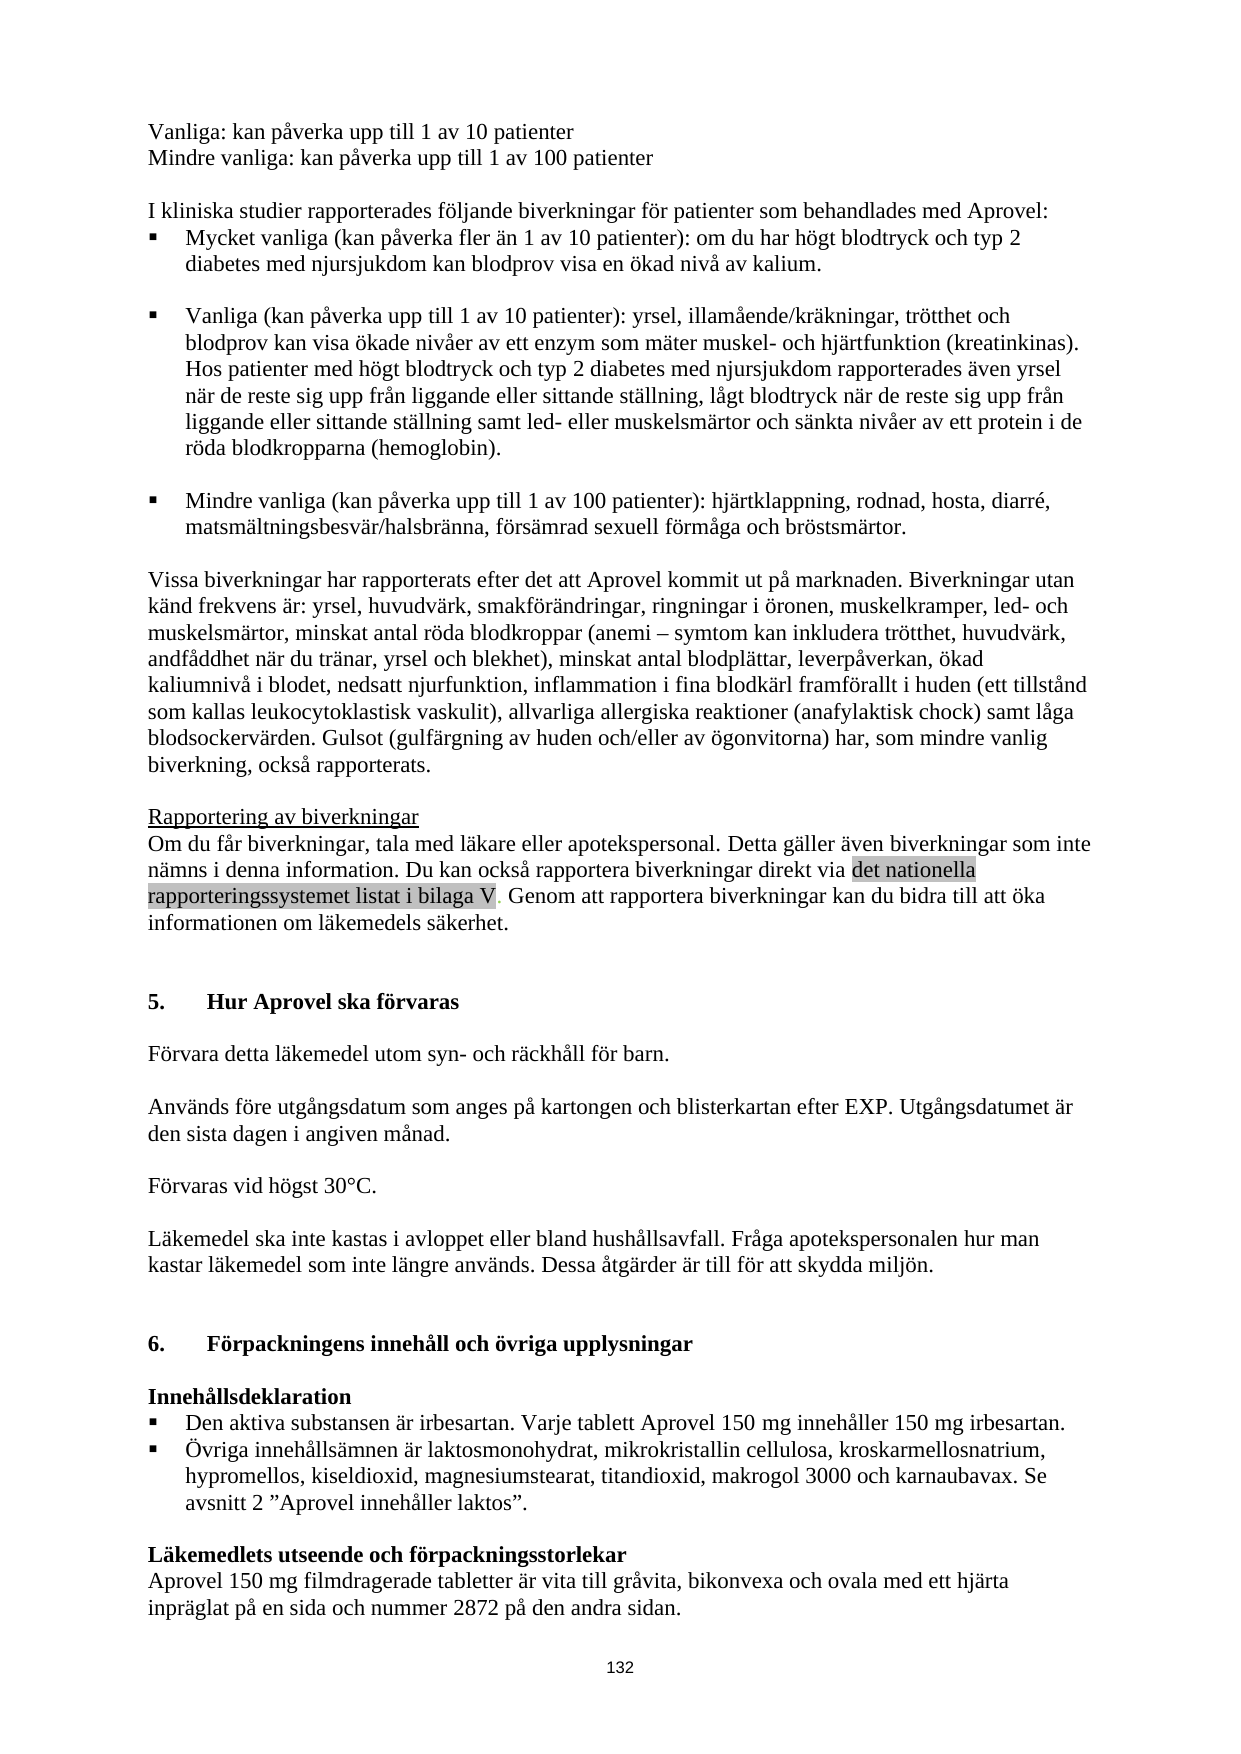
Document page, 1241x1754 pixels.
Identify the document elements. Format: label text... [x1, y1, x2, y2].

subtitle Innehållsdeklaration [148, 1383, 1093, 1409]
text Om du får biverkningar, tala med läkare eller apotekspersonal. Detta gäller även biverkningar som inte nämns i denna information. Du kan också rapportera biverkningar direkt via det nationella rapporteringssystemet listat i bilaga V. Genom att rapportera biverkningar kan du bidra till att öka informationen om läkemedels säkerhet. [148, 830, 1093, 935]
text Mindre vanliga (kan påverka upp till 1 av 100 patienter): hjärtklappning, rodnad, hosta, diarré, matsmältningsbesvär/halsbränna, försämrad sexuell förmåga och bröstsmärtor. [148, 487, 1093, 540]
text Mycket vanliga (kan påverka fler än 1 av 10 patienter): om du har högt blodtryck och typ 2 diabetes med njursjukdom kan blodprov visa en ökad nivå av kalium. [148, 223, 1093, 276]
text Aprovel 150 mg filmdragerade tabletter är vita till gråvita, bikonvexa och ovala med ett hjärta inpräglat på en sida och nummer 2872 på den andra sidan. [148, 1568, 1093, 1620]
text Den aktiva substansen är irbesartan. Varje tablett Aprovel 150 mg innehåller 150 mg irbesartan. [148, 1409, 1093, 1436]
text I kliniska studier rapporterades följande biverkningar för patienter som behandlades med Aprovel: [148, 197, 1093, 223]
text Används före utgångsdatum som anges på kartongen och blisterkartan efter EXP. Utgångsdatumet är den sista dagen i angiven månad. [148, 1093, 1093, 1146]
text Vanliga: kan påverka upp till 1 av 10 patienter [148, 118, 1093, 144]
text 6. Förpackningens innehåll och övriga upplysningar [148, 1330, 1093, 1357]
text Mindre vanliga: kan påverka upp till 1 av 100 patienter [148, 144, 1093, 171]
text 5. Hur Aprovel ska förvaras [148, 988, 1093, 1014]
list Rapportering av biverkningar [148, 803, 1093, 830]
text Förvaras vid högst 30°C. [148, 1172, 1093, 1199]
text Läkemedel ska inte kastas i avloppet eller bland hushållsavfall. Fråga apotekspersonalen hur man kastar läkemedel som inte längre används. Dessa åtgärder är till för att skydda miljön. [148, 1225, 1093, 1278]
text Förvara detta läkemedel utom syn- och räckhåll för barn. [148, 1041, 1093, 1067]
text Vissa biverkningar har rapporterats efter det att Aprovel kommit ut på marknaden. Biverkningar utan känd frekvens är: yrsel, huvudvärk, smakförändringar, ringningar i öronen, muskelkramper, led- och muskelsmärtor, minskat antal röda blodkroppar (anemi – symtom kan inkludera trötthet, huvudvärk, andfåddhet när du tränar, yrsel och blekhet), minskat antal blodplättar, leverpåverkan, ökad kaliumnivå i blodet, nedsatt njurfunktion, inflammation i fina blodkärl framförallt i huden (ett tillstånd som kallas leukocytoklastisk vaskulit), allvarliga allergiska reaktioner (anafylaktisk chock) samt låga blodsockervärden. Gulsot (gulfärgning av huden och/eller av ögonvitorna) har, som mindre vanlig biverkning, också rapporterats. [148, 566, 1093, 777]
text Vanliga (kan påverka upp till 1 av 10 patienter): yrsel, illamående/kräkningar, trötthet och blodprov kan visa ökade nivåer av ett enzym som mäter muskel- och hjärtfunktion (kreatinkinas). Hos patienter med högt blodtryck och typ 2 diabetes med njursjukdom rapporterades även yrsel när de reste sig upp från liggande eller sittande ställning, lågt blodtryck när de reste sig upp från liggande eller sittande ställning samt led- eller muskelsmärtor och sänkta nivåer av ett protein i de röda blodkropparna (hemoglobin). [148, 303, 1093, 461]
subtitle Läkemedlets utseende och förpackningsstorlekar [148, 1541, 1093, 1568]
text Övriga innehållsämnen är laktosmonohydrat, mikrokristallin cellulosa, kroskarmellosnatrium, hypromellos, kiseldioxid, magnesiumstearat, titandioxid, makrogol 3000 och karnaubavax. Se avsnitt 2 ”Aprovel innehåller laktos”. [148, 1436, 1093, 1515]
